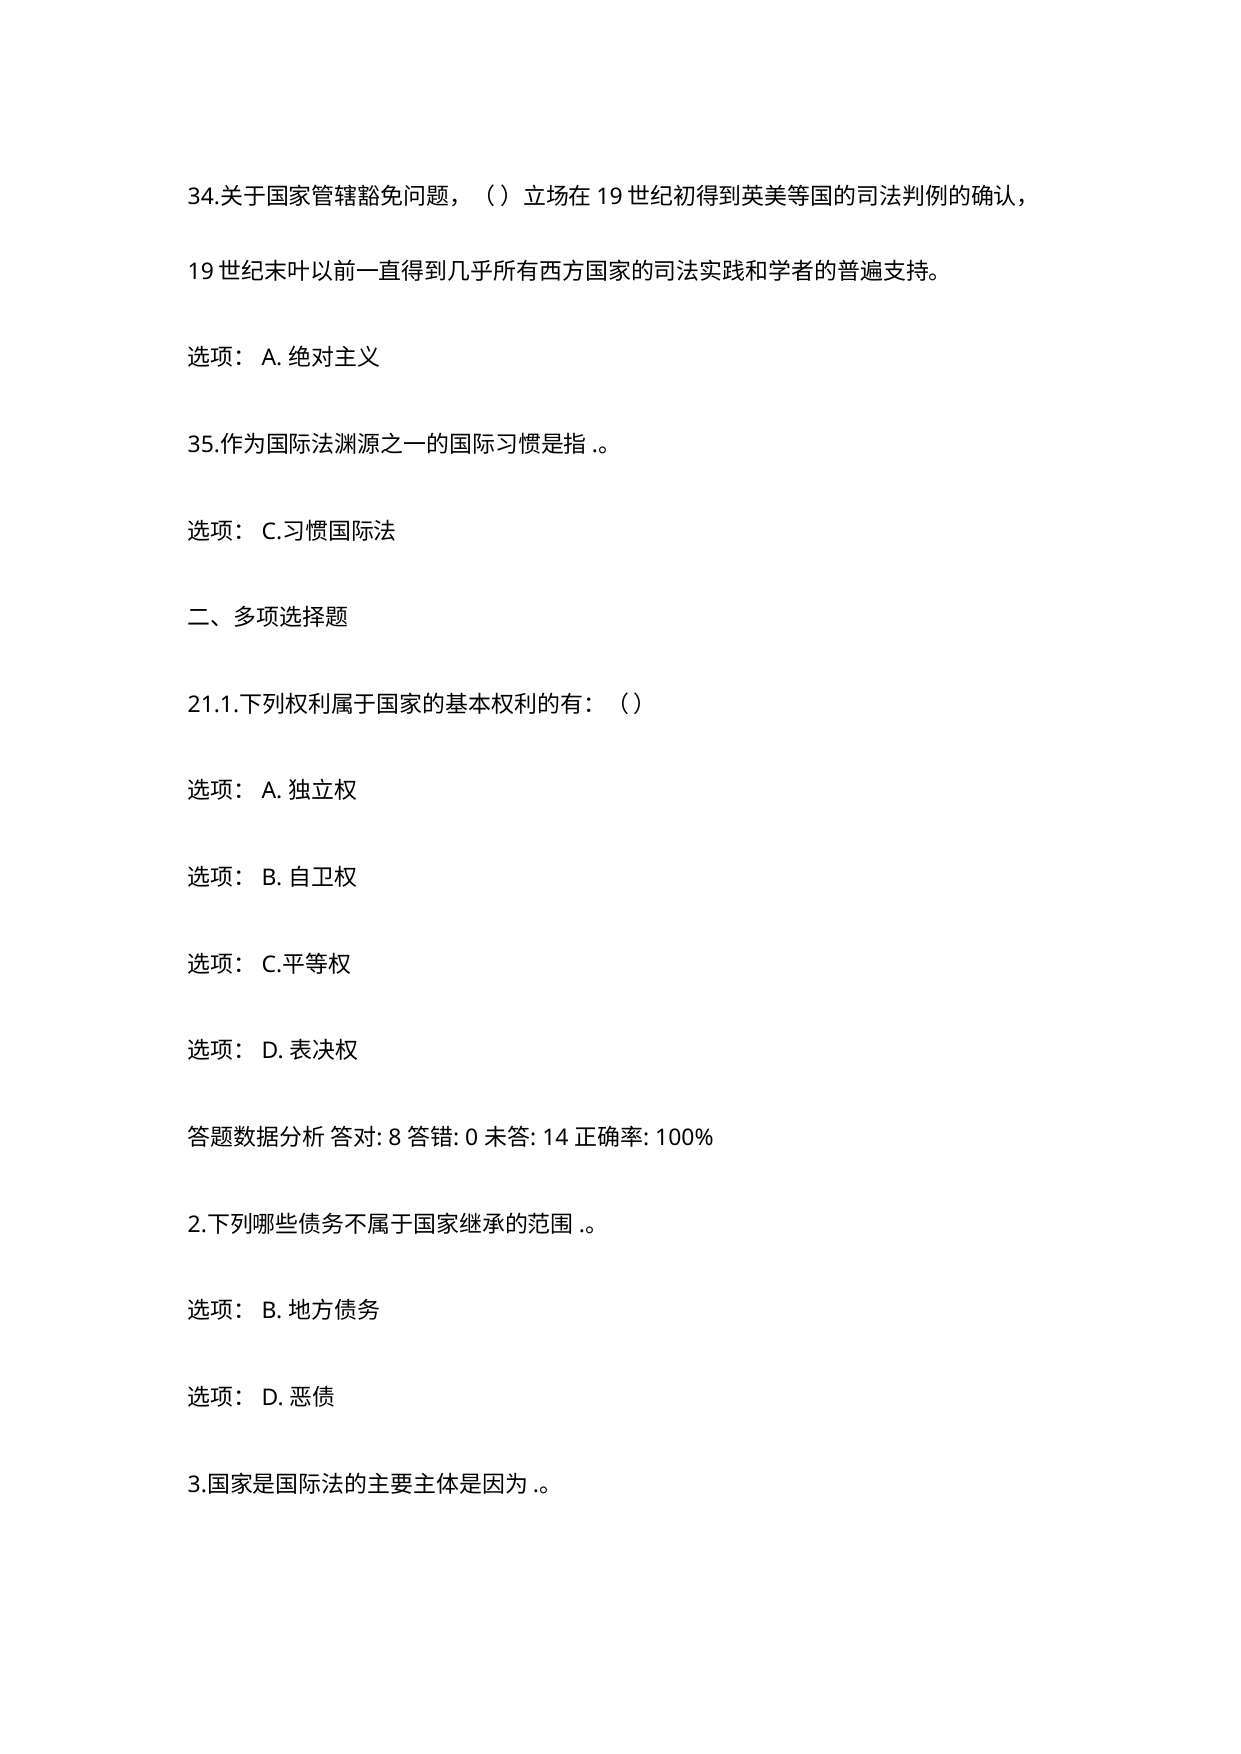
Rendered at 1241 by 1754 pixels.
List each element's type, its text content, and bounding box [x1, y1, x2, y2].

text 35.作为国际法渊源之一的国际习惯是指 .。 [187, 410, 1053, 475]
text 二、多项选择题 [187, 583, 1053, 648]
text 选项： D. 恶债 [187, 1363, 1053, 1428]
text 选项： B. 自卫权 [187, 843, 1053, 908]
text 3.国家是国际法的主要主体是因为 .。 [187, 1450, 1053, 1515]
text 21.1.下列权利属于国家的基本权利的有：（ ） [187, 670, 1053, 735]
text 选项： C.习惯国际法 [187, 497, 1053, 562]
text 选项： A. 独立权 [187, 757, 1053, 822]
text 选项： C.平等权 [187, 930, 1053, 995]
text 选项： B. 地方债务 [187, 1277, 1053, 1342]
text 答题数据分析 答对: 8 答错: 0 未答: 14 正确率: 100% [187, 1103, 1053, 1168]
text 选项： D. 表决权 [187, 1017, 1053, 1082]
text 34.关于国家管辖豁免问题，（ ）立场在19世纪初得到英美等国的司法判例的确认，19世纪末叶以前一直得到几乎所有西方国家的司法实践和学者的普遍支持。 [187, 162, 1053, 302]
text 2.下列哪些债务不属于国家继承的范围 .。 [187, 1190, 1053, 1255]
text 选项： A. 绝对主义 [187, 323, 1053, 388]
